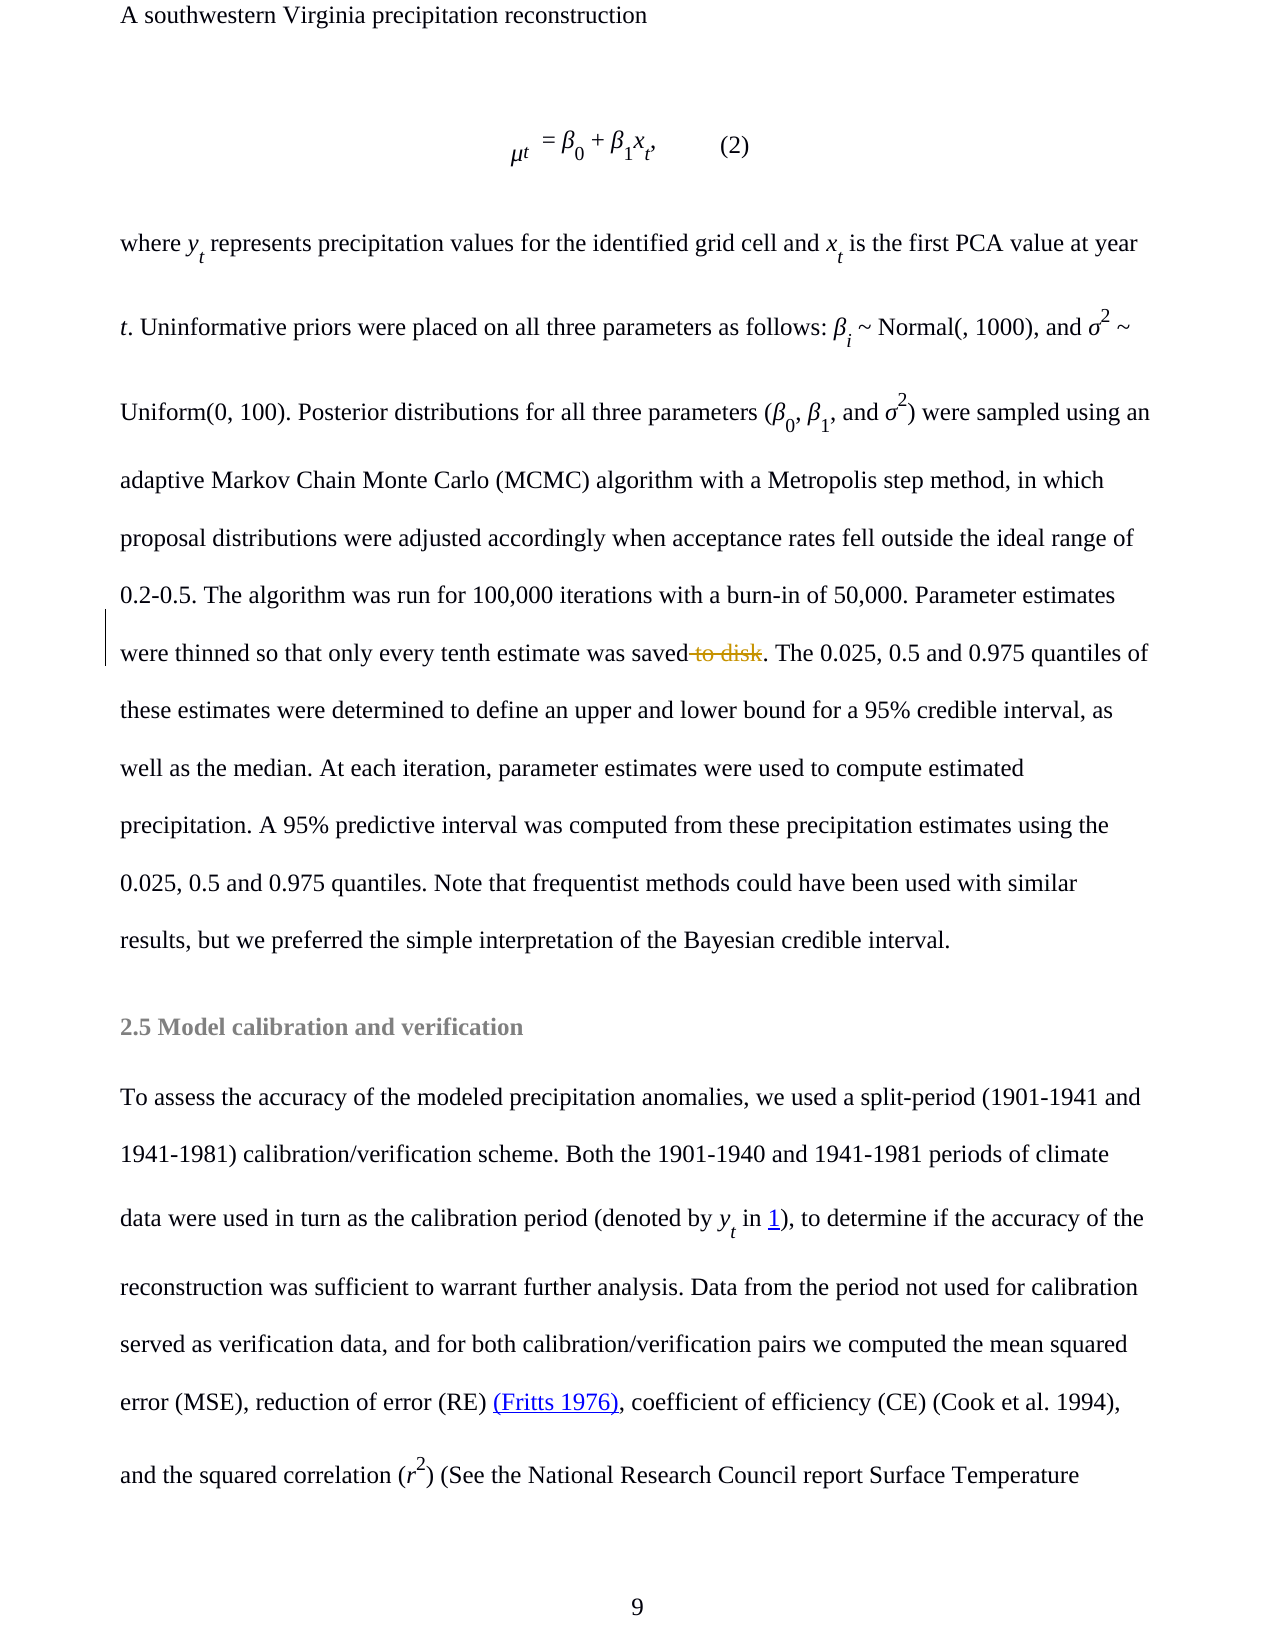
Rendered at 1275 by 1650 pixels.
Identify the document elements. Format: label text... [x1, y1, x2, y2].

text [120, 1082, 1155, 1489]
subtitle 2.5 Model calibration and verification [120, 1012, 1155, 1041]
table_cell (2) [717, 120, 767, 228]
table_cell = β0 + β1xt, [539, 120, 717, 228]
table_cell μt [508, 120, 539, 228]
text where yt represents precipitation values for the identified grid cell and xt is the first PCA value at year t. Uninformative priors were placed on all three parameters as follows: βi ~ Normal(, 1000), and σ2 ~ Uniform(0, 100). Posterior distributions for all three parameters (β0, β1, and σ2) were sampled using an adaptive Markov Chain Monte Carlo (MCMC) algorithm with a Metropolis step method, in which proposal distributions were adjusted accordingly when acceptance rates fell outside the ideal range of 0.2-0.5. The algorithm was run for 100,000 iterations with a burn-in of 50,000. Parameter estimates were thinned so that only every tenth estimate was saved. The 0.025, 0.5 and 0.975 quantiles of these estimates were determined to define an upper and lower bound for a 95% credible interval, as well as the median. At each iteration, parameter estimates were used to compute estimated precipitation. A 95% predictive interval was computed from these precipitation estimates using the 0.025, 0.5 and 0.975 quantiles. Note that frequentist methods could have been used with similar results, but we preferred the simple interpretation of the Bayesian credible interval. [120, 228, 1155, 954]
